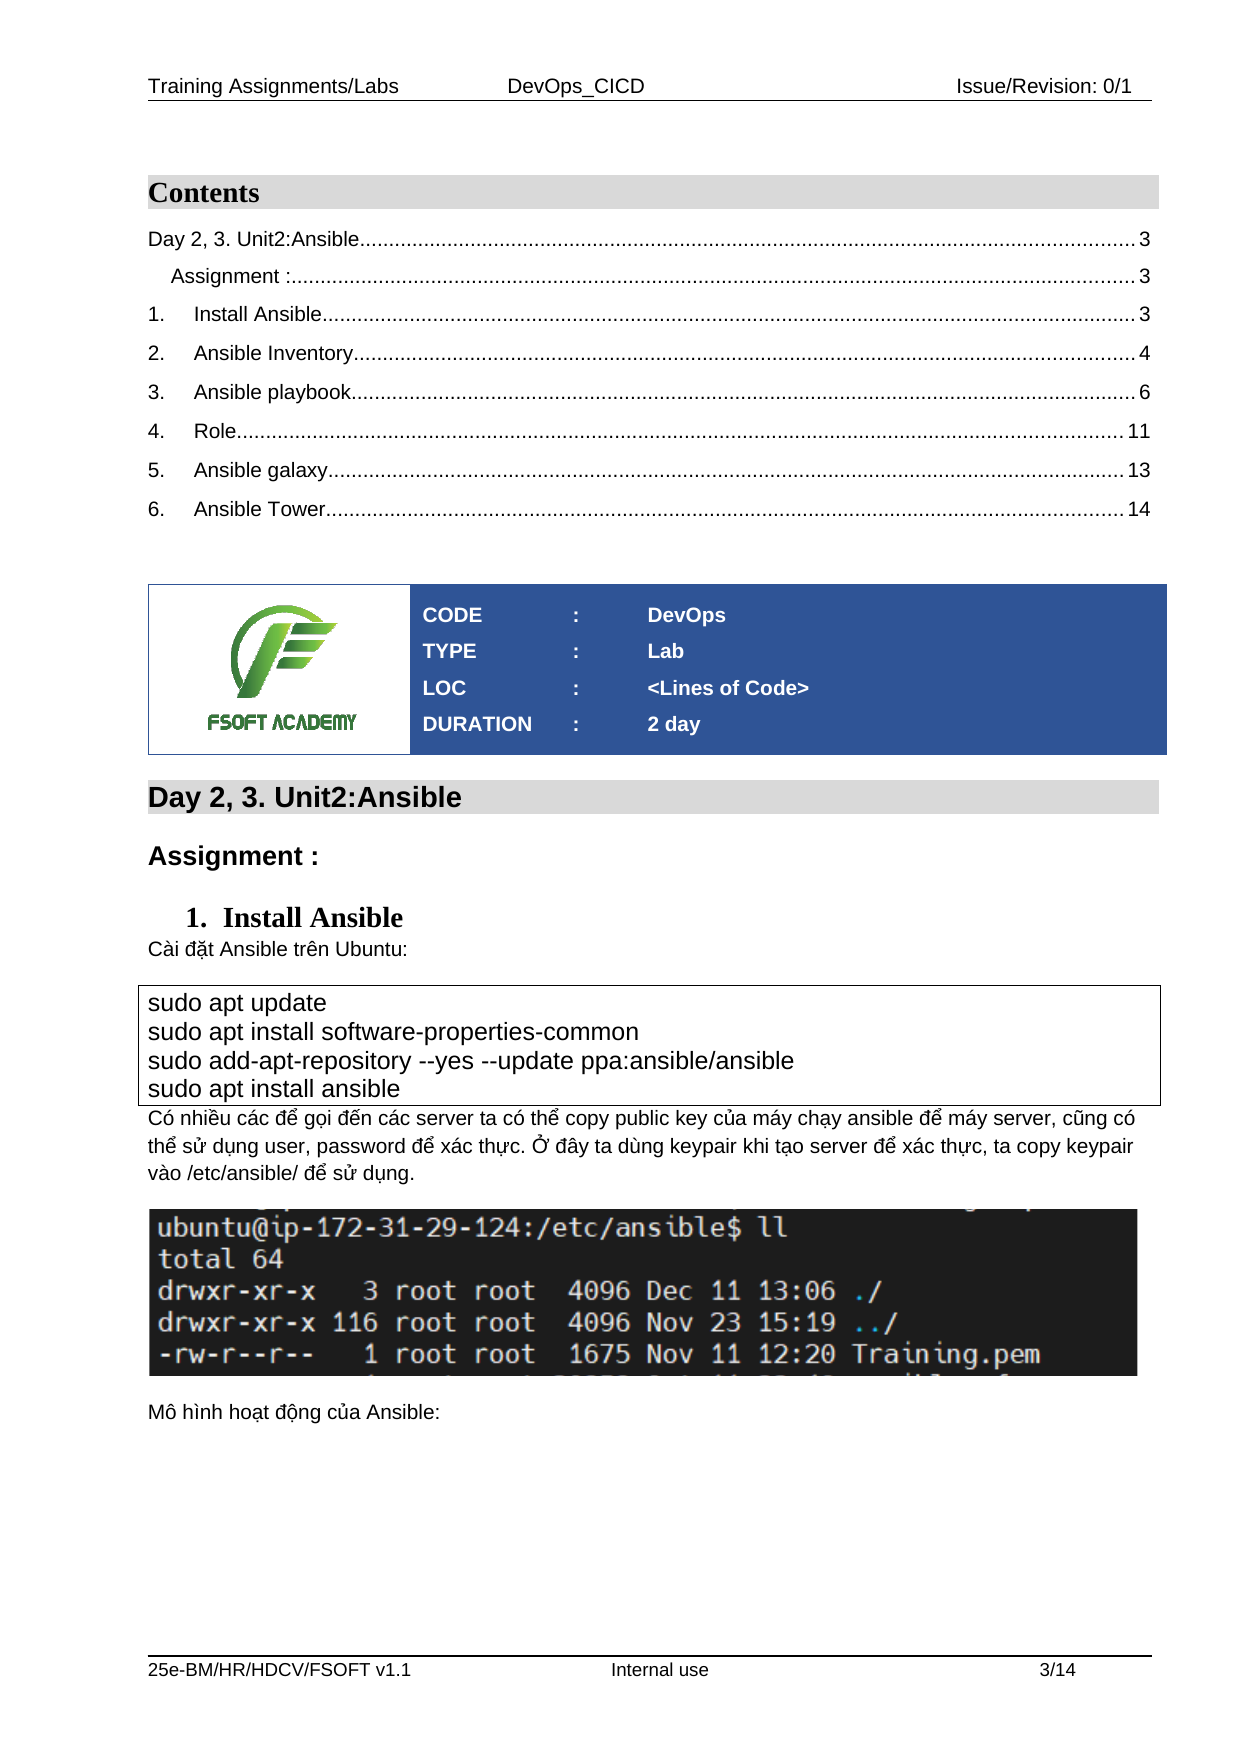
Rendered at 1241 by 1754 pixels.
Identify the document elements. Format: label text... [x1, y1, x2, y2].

table_header [149, 585, 410, 754]
text sudo add-apt-repository --yes --update ppa:ansible/ansible [148, 1046, 1152, 1071]
text sudo apt update [139, 986, 1160, 1017]
table_header CODE : DevOps TYPE : Lab LOC : <Lines of Code> DURATION : 2 day [411, 585, 1166, 754]
picture [147, 1209, 1138, 1376]
text sudo apt install software-properties-common [148, 1017, 1152, 1046]
text Cài đặt Ansible trên Ubuntu: [148, 937, 1152, 961]
text Assignment : [148, 839, 1152, 871]
subtitle Install Ansible [185, 901, 1152, 934]
text Mô hình hoạt động của Ansible: [148, 1400, 1152, 1424]
text Có nhiều các để gọi đến các server ta có thể copy public key của máy chạy ansible để máy server, cũng có thể sử dụng user, password để xác thực. Ở đây ta dùng keypair khi tạo server để xác thực, ta copy keypair vào /etc/ansible/ để sử dụng. [148, 1106, 1152, 1185]
text sudo apt install ansible [139, 1071, 1160, 1105]
picture [190, 586, 368, 752]
subtitle Day 2, 3. Unit2:Ansible [148, 780, 1159, 814]
